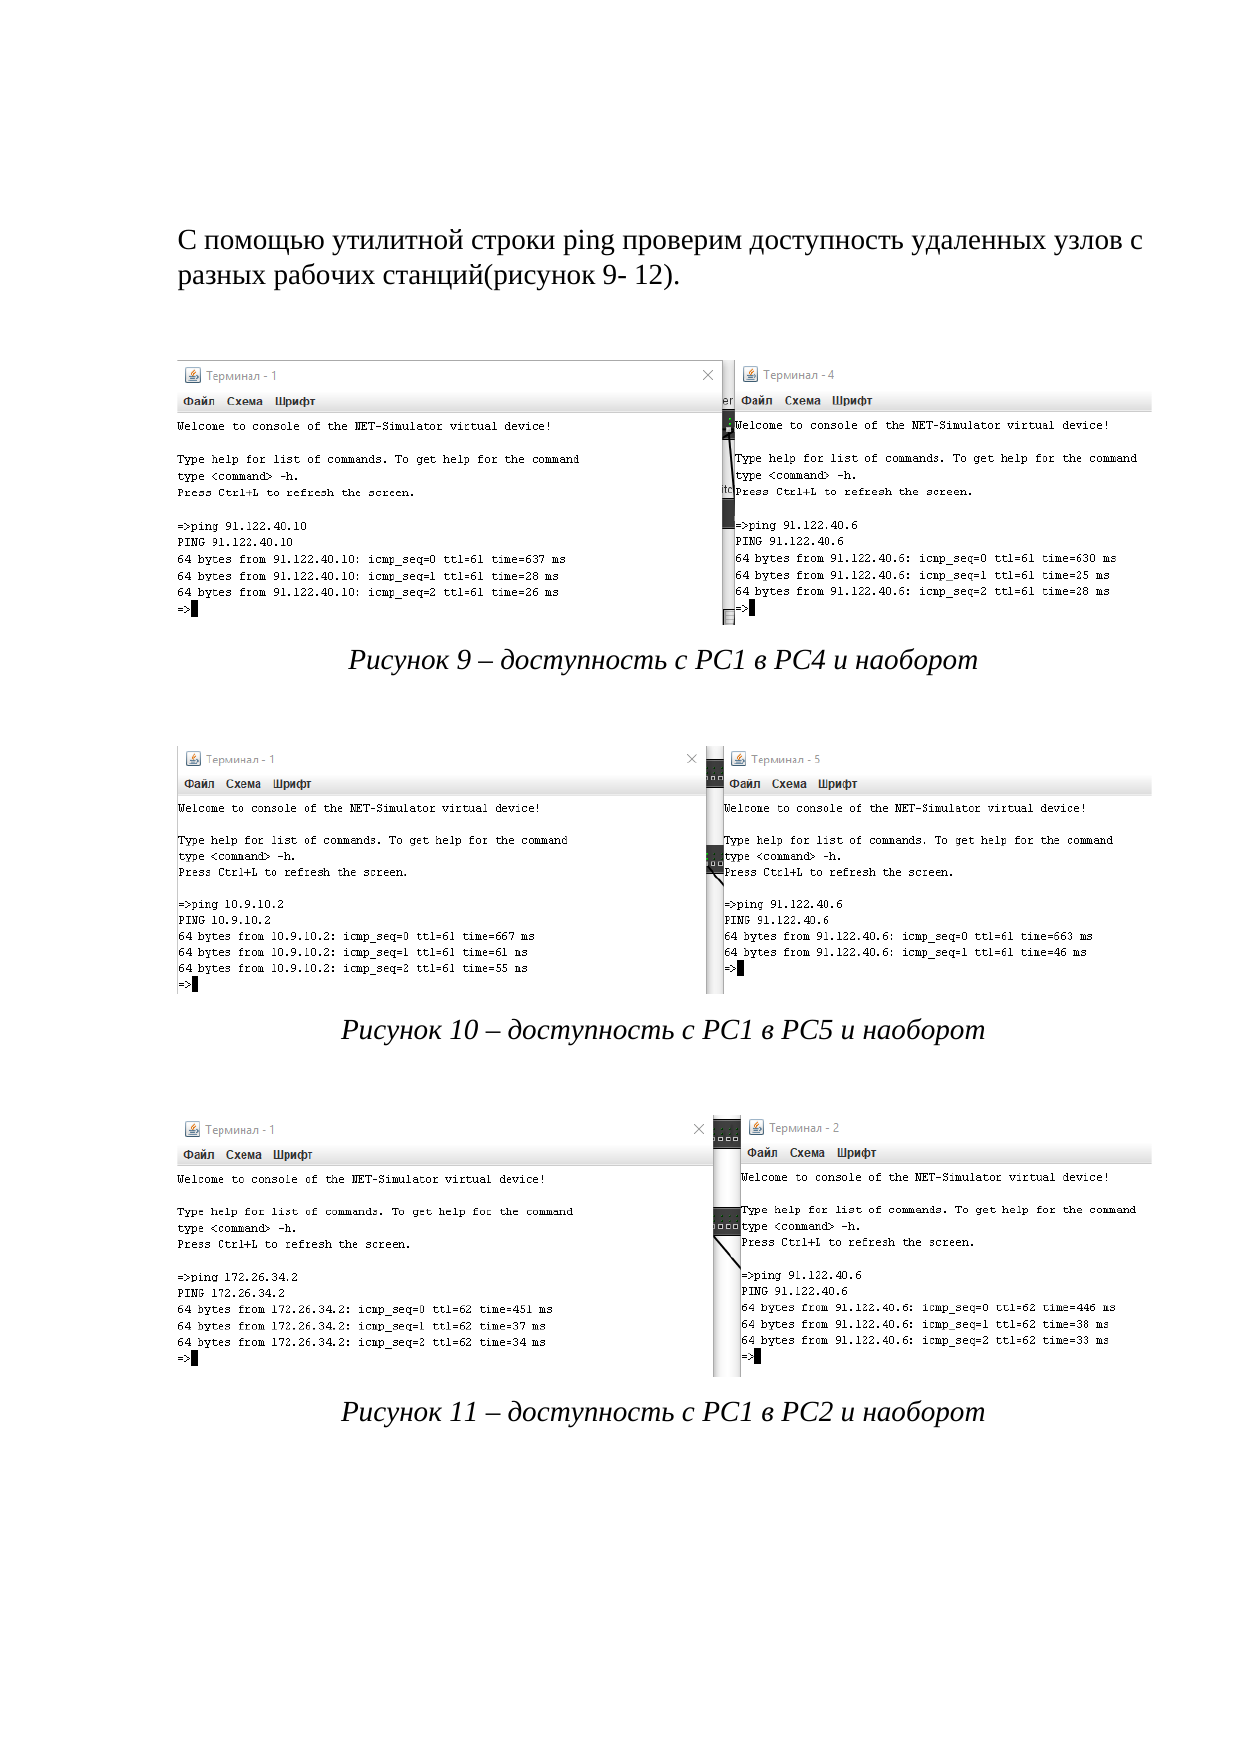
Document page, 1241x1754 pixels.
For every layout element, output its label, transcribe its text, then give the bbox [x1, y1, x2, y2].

picture [177, 360, 1152, 625]
picture [177, 1115, 1152, 1377]
text Рисунок 11 – доступность с PC1 в PC2 и наоборот [177, 1394, 1152, 1428]
text Рисунок 9 – доступность с PC1 в PC4 и наоборот [177, 642, 1152, 676]
picture [177, 746, 1152, 994]
text С помощью утилитной строки ping проверим доступность удаленных узлов с разных рабочих станций(рисунок 9- 12). [177, 222, 1152, 291]
text Рисунок 10 – доступность с PC1 в PC5 и наоборот [177, 1012, 1152, 1045]
